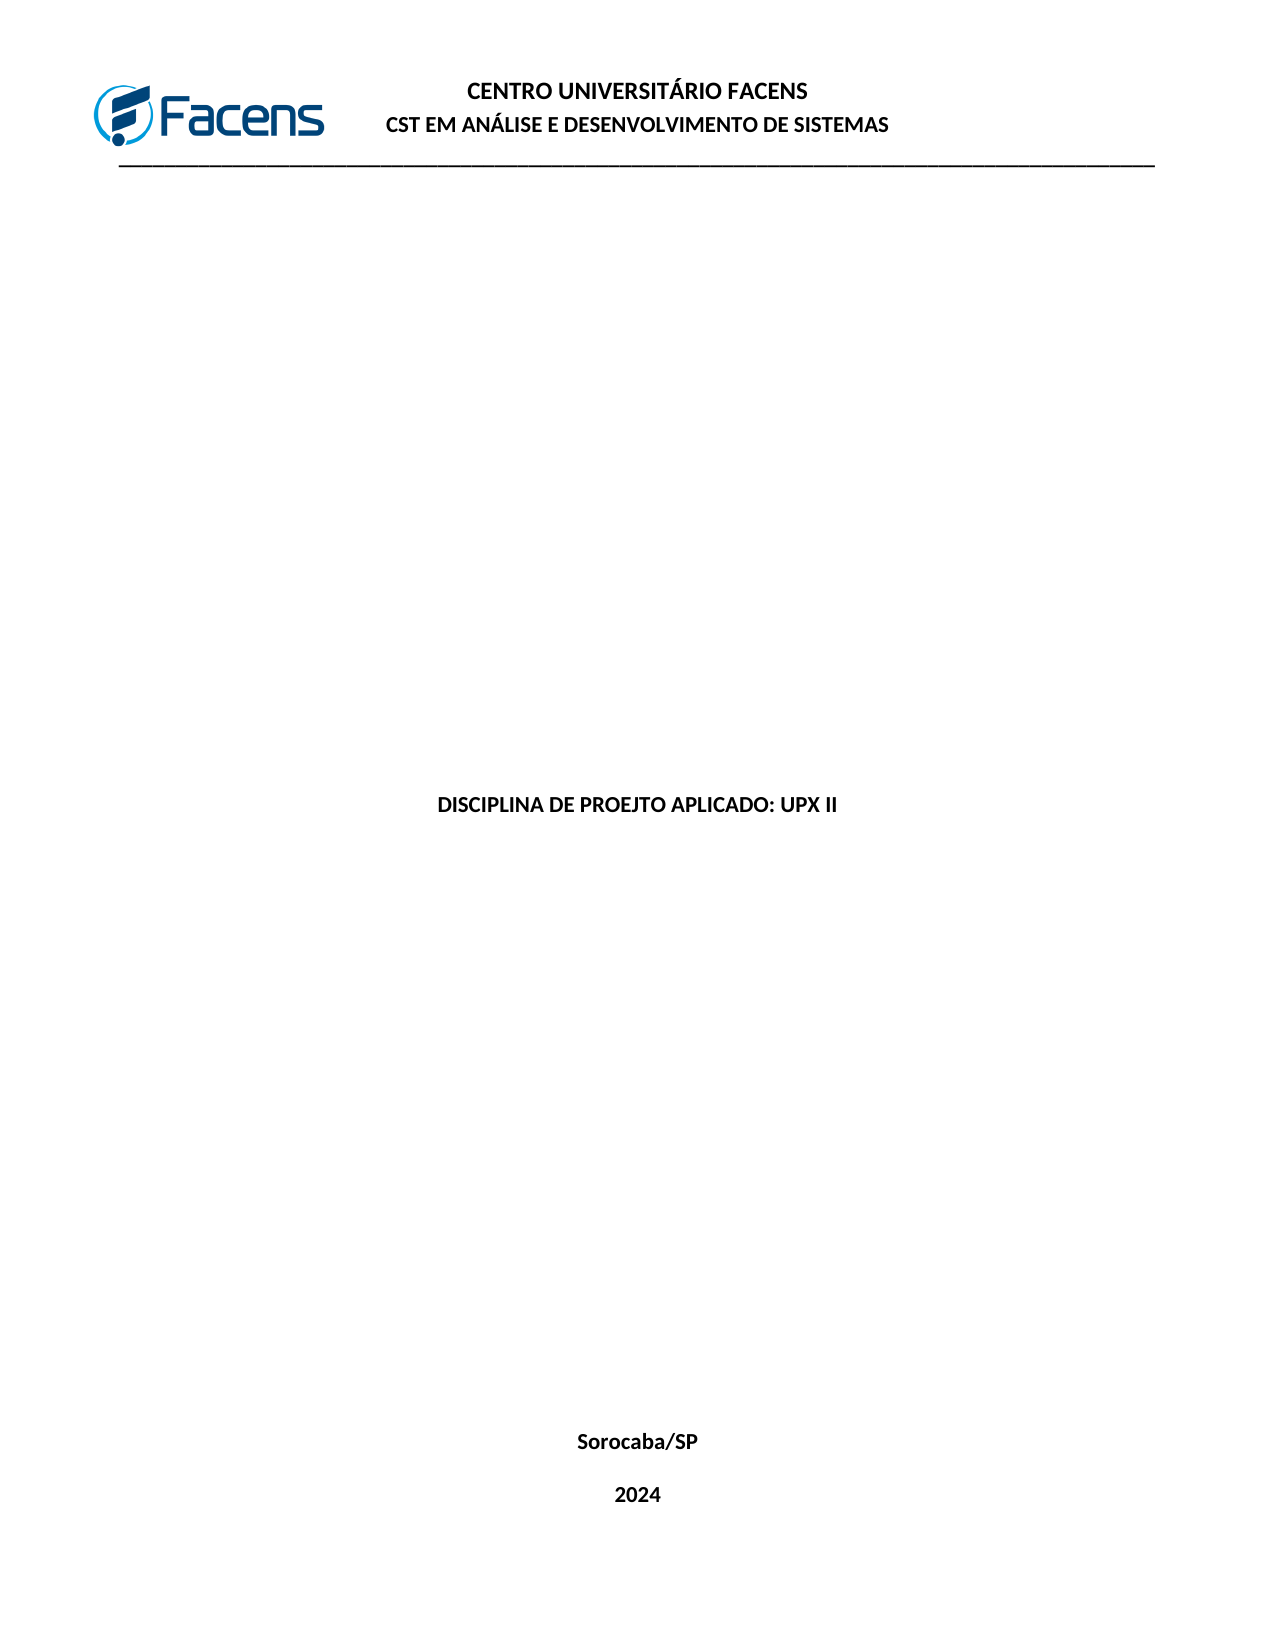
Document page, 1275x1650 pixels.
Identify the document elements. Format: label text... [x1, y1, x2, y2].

text DISCIPLINA DE PROEJTO APLICADO: UPX II [118, 791, 1157, 819]
picture [91, 76, 326, 152]
text Sorocaba/SP [118, 1427, 1157, 1455]
text 2024 [118, 1480, 1157, 1508]
